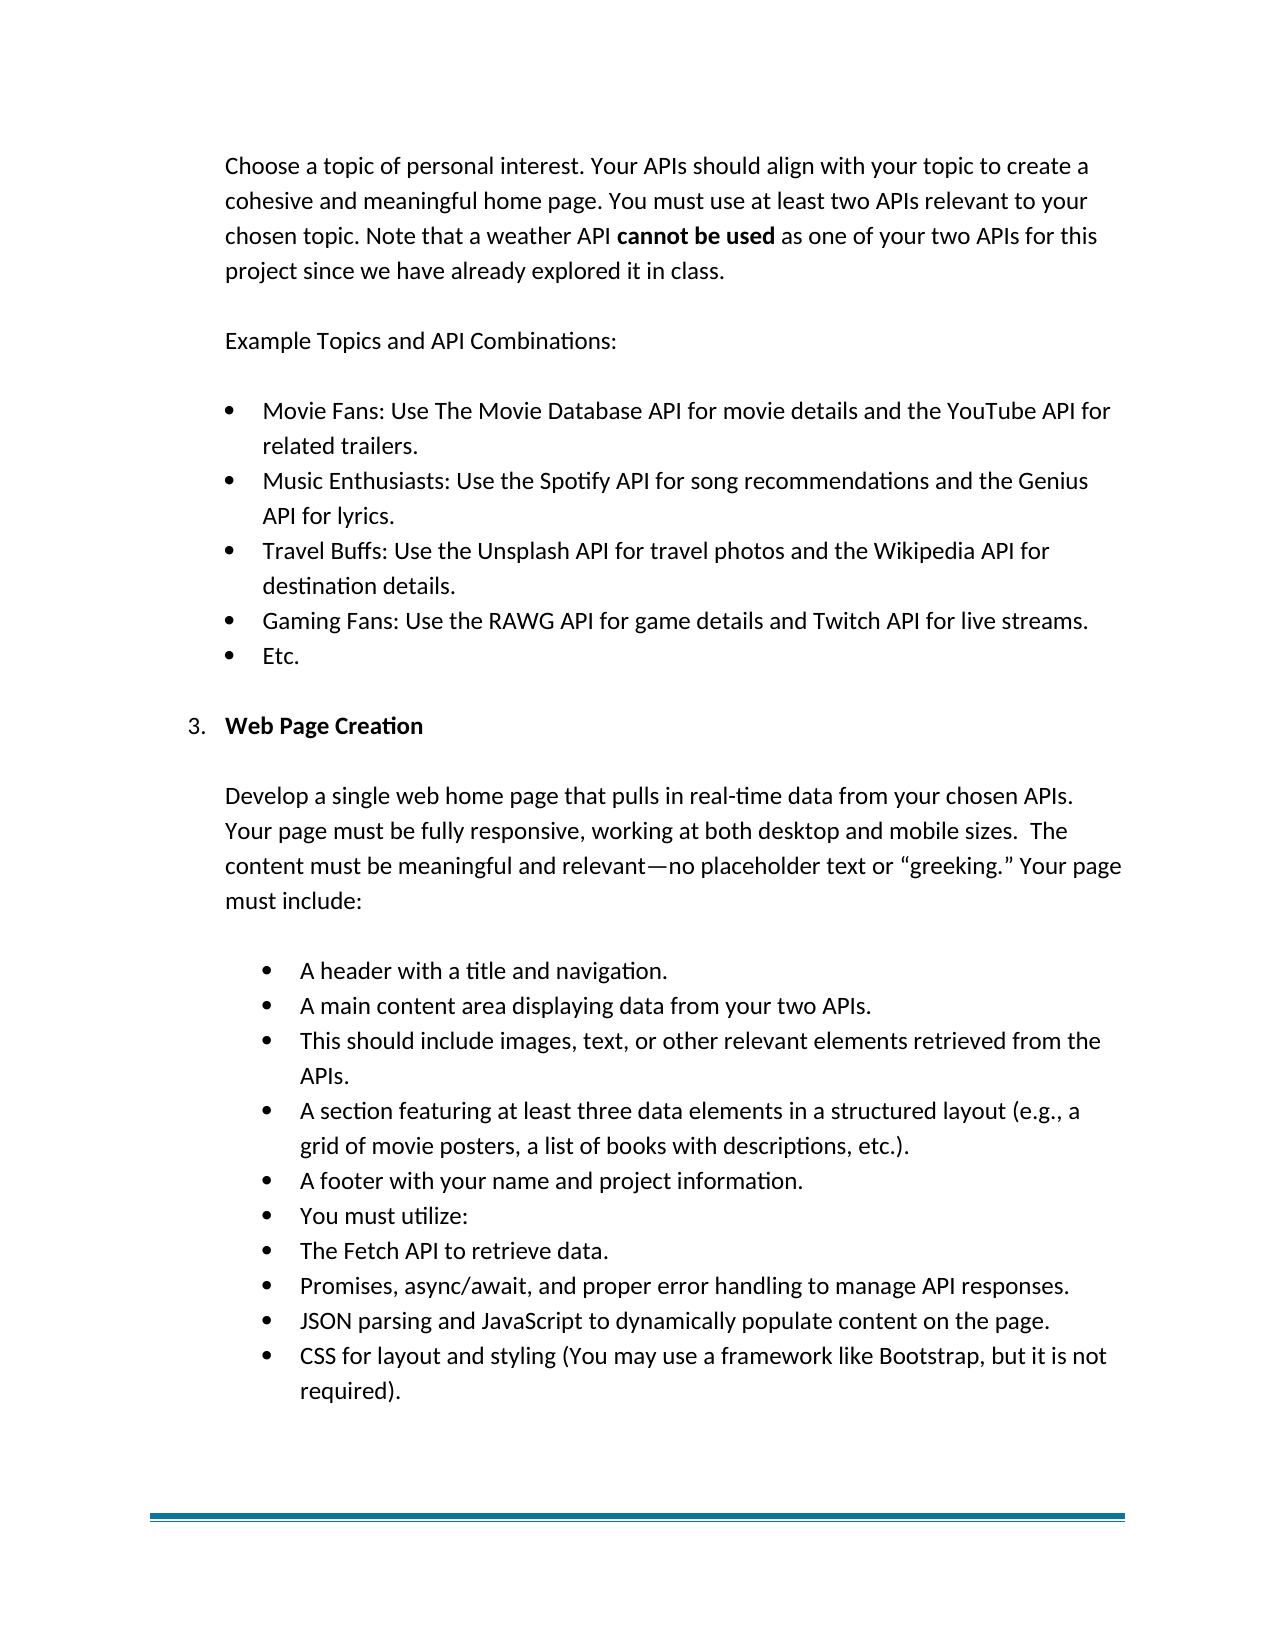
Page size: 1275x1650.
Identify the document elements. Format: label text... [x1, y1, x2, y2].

list Example Topics and API Combinations: [225, 325, 1125, 391]
list Travel Buffs: Use the Unsplash API for travel photos and the Wikipedia API for destination details. [225, 535, 1125, 601]
list A header with a title and navigation. [262, 955, 1125, 986]
list Movie Fans: Use The Movie Database API for movie details and the YouTube API for related trailers. [225, 395, 1125, 461]
list The Fetch API to retrieve data. [262, 1235, 1125, 1266]
list Gaming Fans: Use the RAWG API for game details and Twitch API for live streams. [225, 605, 1125, 636]
list Etc. [225, 640, 1125, 706]
list Choose a topic of personal interest. Your APIs should align with your topic to create a cohesive and meaningful home page. You must use at least two APIs relevant to your chosen topic. Note that a weather API cannot be used as one of your two APIs for this project since we have already explored it in class. [225, 150, 1125, 321]
list Promises, async/await, and proper error handling to manage API responses. [262, 1270, 1125, 1301]
list A section featuring at least three data elements in a structured layout (e.g., a grid of movie posters, a list of books with descriptions, etc.). [262, 1095, 1125, 1161]
list Music Enthusiasts: Use the Spotify API for song recommendations and the Genius API for lyrics. [225, 465, 1125, 531]
list JSON parsing and JavaScript to dynamically populate content on the page. [262, 1305, 1125, 1336]
list CSS for layout and styling (You may use a framework like Bootstrap, but it is not required). [262, 1340, 1125, 1441]
list A main content area displaying data from your two APIs. [262, 990, 1125, 1021]
list Web Page Creation Develop a single web home page that pulls in real-time data from your chosen APIs. Your page must be fully responsive, working at both desktop and mobile sizes. The content must be meaningful and relevant—no placeholder text or “greeking.” Your page must include: [187, 710, 1125, 951]
list This should include images, text, or other relevant elements retrieved from the APIs. [262, 1025, 1125, 1091]
list You must utilize: [262, 1200, 1125, 1231]
list A footer with your name and project information. [262, 1165, 1125, 1196]
